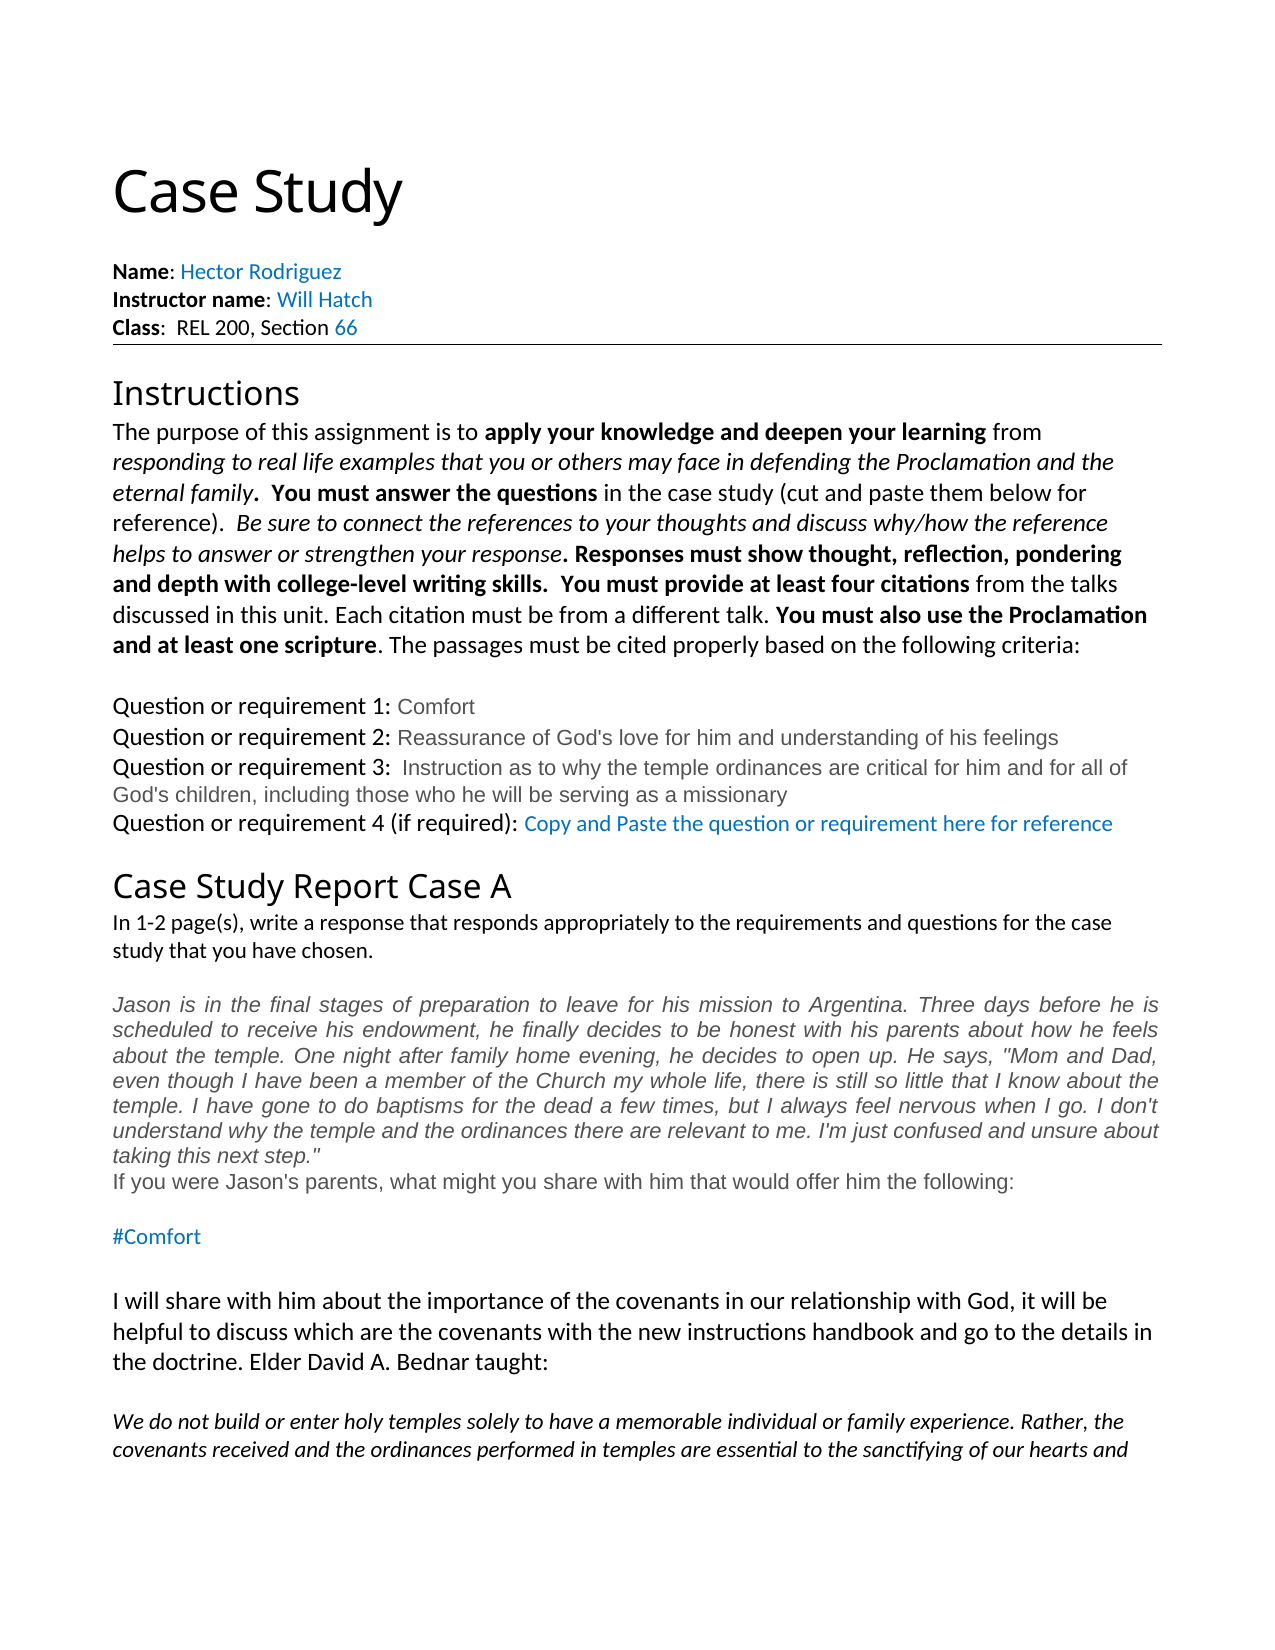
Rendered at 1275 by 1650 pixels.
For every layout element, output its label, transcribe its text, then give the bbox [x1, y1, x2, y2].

text Question or requirement 1: [112, 690, 1162, 721]
text I will share with him about the importance of the covenants in our relationship with God, it will be helpful to discuss which are the covenants with the new instructions handbook and go to the details in the doctrine. Elder David A. Bednar taught: [112, 1285, 1162, 1377]
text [112, 1407, 1162, 1463]
text Instructor name: [112, 286, 1162, 313]
text Question or requirement 3: [112, 751, 1162, 807]
subtitle Instructions [112, 370, 1162, 416]
text Question or requirement 4 (if required): [112, 807, 1162, 838]
title Case Study [112, 150, 1162, 229]
subtitle Case Study Report Case A [112, 863, 1162, 908]
text Jason is in the final stages of preparation to leave for his mission to Argentina. Three days before he is scheduled to receive his endowment, he finally decides to be honest with his parents about how he feels about the temple. One night after family home evening, he decides to open up. He says, "Mom and Dad, even though I have been a member of the Church my whole life, there is still so little that I know about the temple. I have gone to do baptisms for the dead a few times, but I always feel nervous when I go. I don't understand why the temple and the ordinances there are relevant to me. I'm just confused and unsure about taking this next step." [112, 992, 1162, 1168]
text Class: REL 200, Section [112, 313, 1162, 345]
text The purpose of this assignment is to apply your knowledge and deepen your learning from responding to real life examples that you or others may face in defending the Proclamation and the eternal family. You must answer the questions in the case study (cut and paste them below for reference). Be sure to connect the references to your thoughts and discuss why/how the reference helps to answer or strengthen your response. Responses must show thought, reflection, pondering and depth with college-level writing skills. You must provide at least four citations from the talks discussed in this unit. Each citation must be from a different talk. You must also use the Proclamation and at least one scripture. The passages must be cited properly based on the following criteria: [112, 416, 1162, 660]
text Question or requirement 2: [112, 721, 1162, 751]
text In 1-2 page(s), write a response that responds appropriately to the requirements and questions for the case study that you have chosen. [112, 908, 1162, 964]
text Name: [112, 257, 1162, 286]
text If you were Jason's parents, what might you share with him that would offer him the following: [112, 1168, 1162, 1194]
